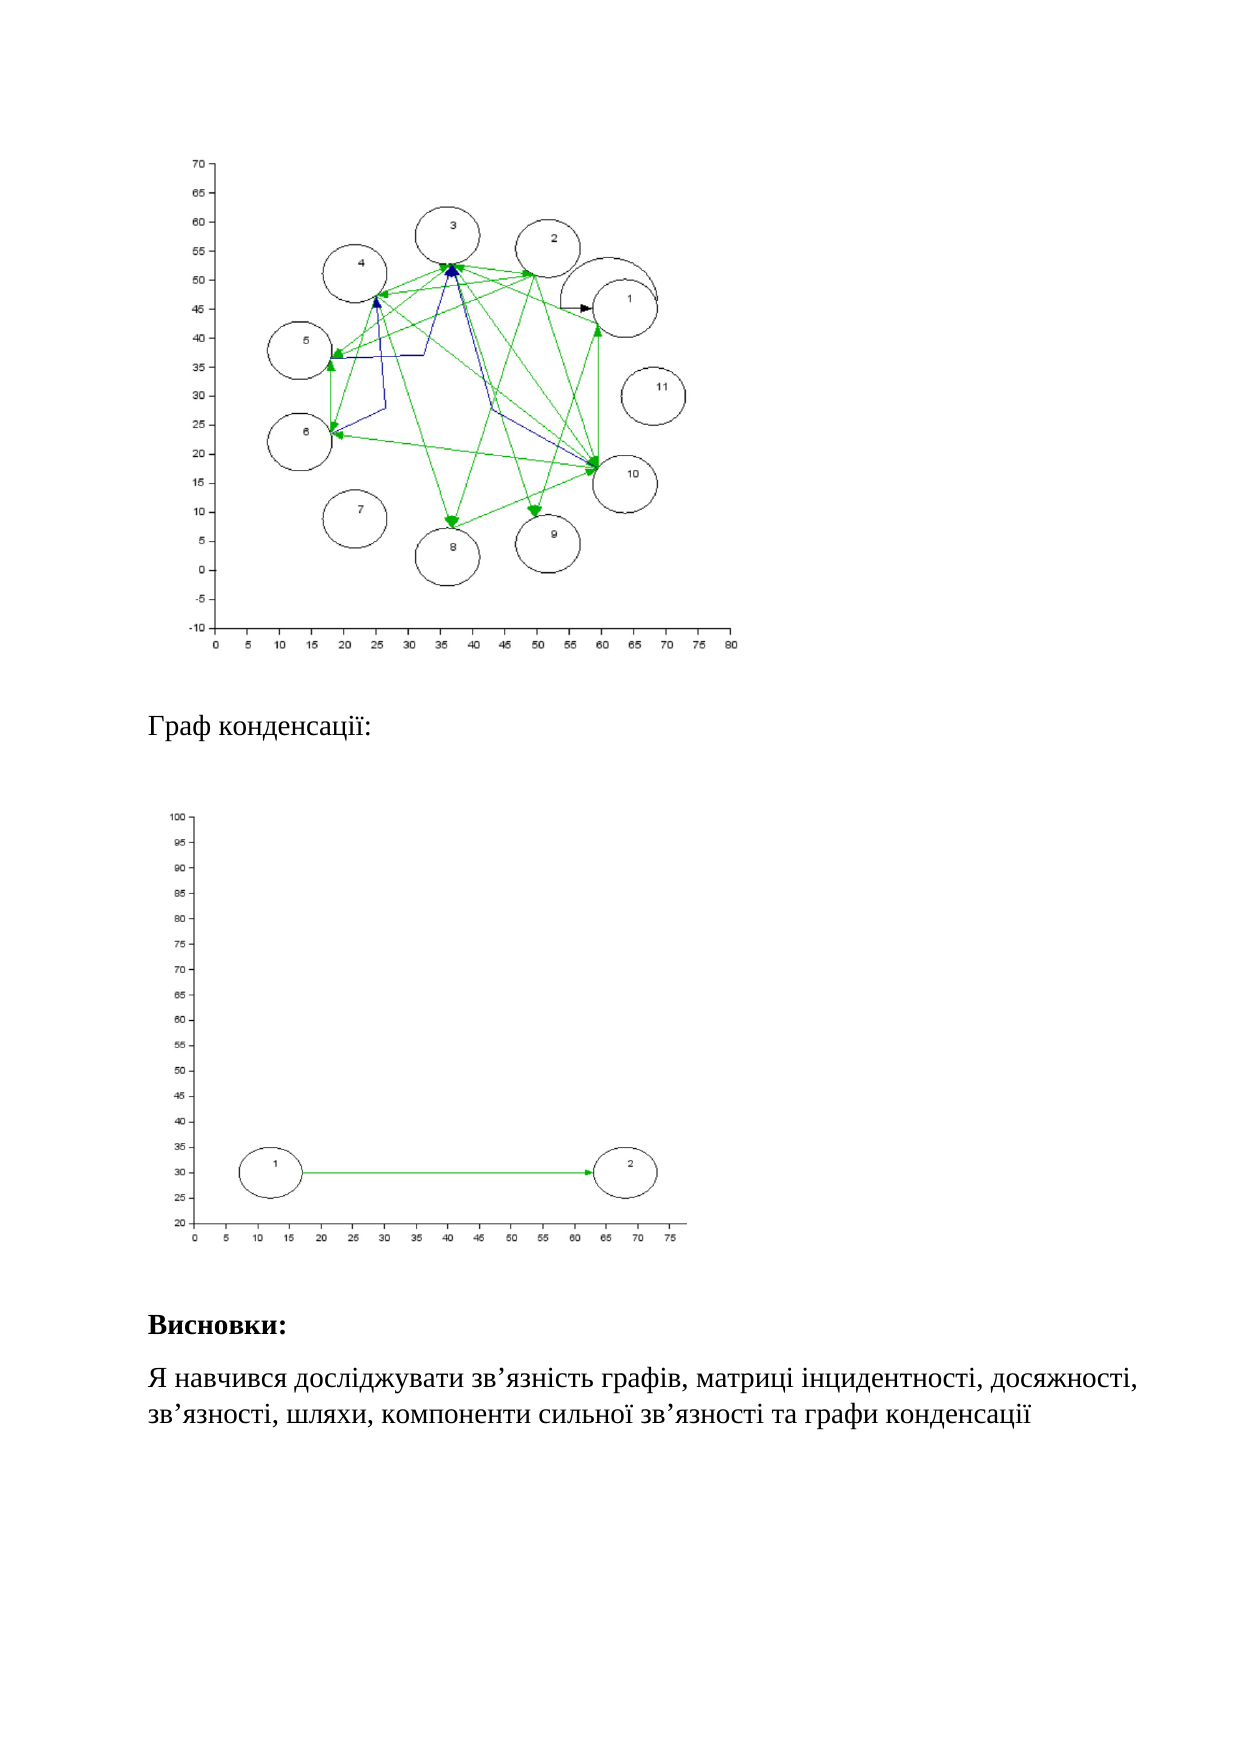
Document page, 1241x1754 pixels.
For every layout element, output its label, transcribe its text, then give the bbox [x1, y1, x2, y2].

picture [147, 760, 687, 1272]
text Граф конденсації: [148, 708, 1152, 741]
text Я навчився досліджувати зв’язність графів, матриці інцидентності, досяжності, зв’язності, шляхи, компоненти сильної зв’язності та графи конденсації [148, 1360, 1152, 1430]
picture [147, 88, 762, 673]
text Висновки: [148, 1307, 1152, 1341]
